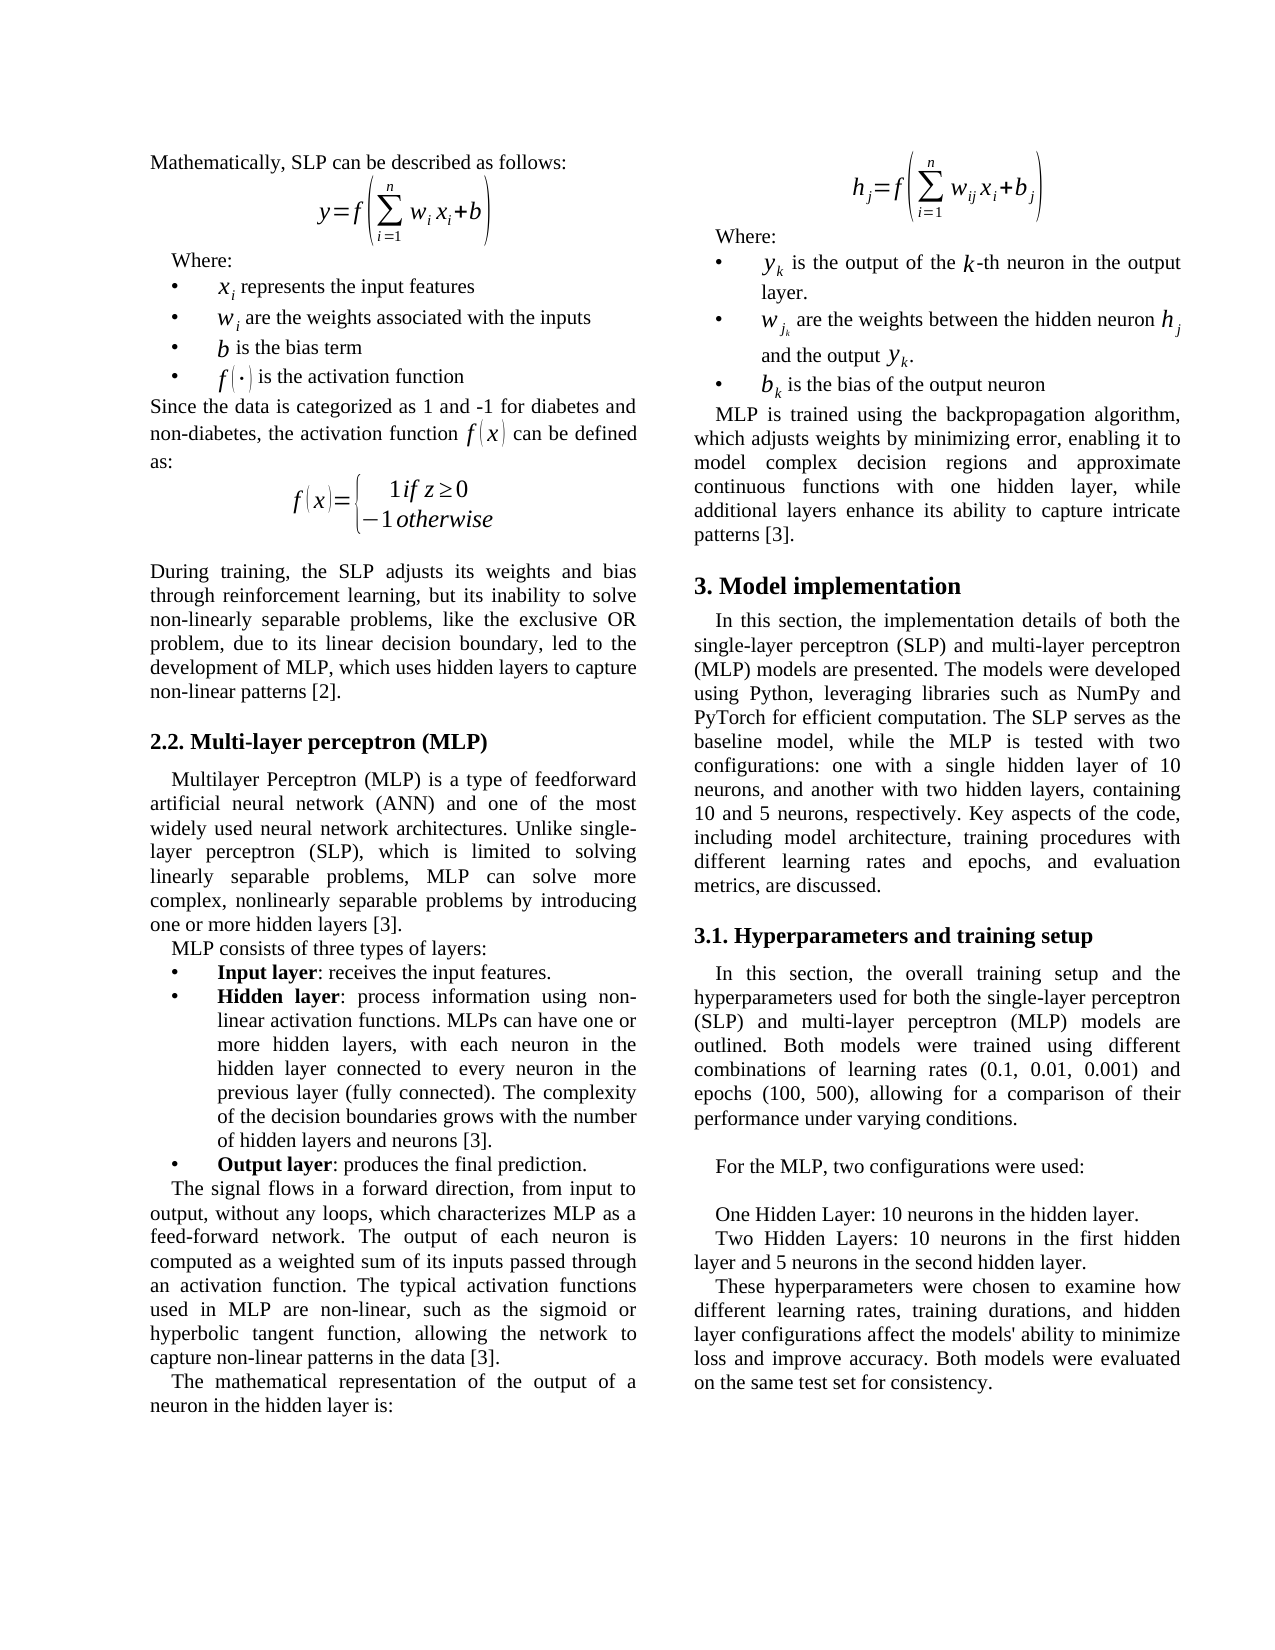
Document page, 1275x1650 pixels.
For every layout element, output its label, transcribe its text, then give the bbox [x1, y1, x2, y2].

text The mathematical representation of the output of a neuron in the hidden layer is: [150, 1369, 637, 1417]
list is the activation function [171, 363, 637, 394]
list are the weights between the hidden neuron and the output . [715, 304, 1181, 371]
text MLP consists of three types of layers: [150, 936, 637, 960]
subtitle Multi-layer perceptron (MLP) [150, 728, 637, 755]
list is the output of the -th neuron in the output layer. [715, 248, 1181, 304]
text Where: [150, 248, 637, 272]
text These hyperparameters were chosen to examine how different learning rates, training durations, and hidden layer configurations affect the models' ability to minimize loss and improve accuracy. Both models were evaluated on the same test set for consistency. [694, 1274, 1181, 1394]
list Input layer: receives the input features. [171, 960, 637, 984]
list are the weights associated with the inputs [171, 304, 637, 335]
text One Hidden Layer: 10 neurons in the hidden layer. [694, 1202, 1181, 1226]
list represents the input features [171, 272, 637, 304]
subtitle Model implementation [694, 571, 1181, 600]
list Hidden layer: process information using non-linear activation functions. MLPs can have one or more hidden layers, with each neuron in the hidden layer connected to every neuron in the previous layer (fully connected). The complexity of the decision boundaries grows with the number of hidden layers and neurons [3]. [171, 984, 637, 1152]
list Output layer: produces the final prediction. [171, 1152, 637, 1176]
text Two Hidden Layers: 10 neurons in the first hidden layer and 5 neurons in the second hidden layer. [694, 1226, 1181, 1274]
list is the bias of the output neuron [715, 371, 1181, 402]
text The signal flows in a forward direction, from input to output, without any loops, which characterizes MLP as a feed-forward network. The output of each neuron is computed as a weighted sum of its inputs passed through an activation function. The typical activation functions used in MLP are non-linear, such as the sigmoid or hyperbolic tangent function, allowing the network to capture non-linear patterns in the data [3]​. [150, 1176, 637, 1369]
text MLP is trained using the backpropagation algorithm, which adjusts weights by minimizing error, enabling it to model complex decision regions and approximate continuous functions with one hidden layer, while additional layers enhance its ability to capture intricate patterns [3]. [694, 402, 1181, 546]
text Mathematically, SLP can be described as follows: [150, 150, 637, 174]
text Where: [694, 224, 1181, 248]
list is the bias term [171, 335, 637, 363]
text For the MLP, two configurations were used: [694, 1153, 1181, 1178]
text During training, the SLP adjusts its weights and bias through reinforcement learning, but its inability to solve non-linearly separable problems, like the exclusive OR problem, due to its linear decision boundary, led to the development of MLP, which uses hidden layers to capture non-linear patterns [2]. [150, 559, 637, 703]
text Multilayer Perceptron (MLP) is a type of feedforward artificial neural network (ANN) and one of the most widely used neural network architectures. Unlike single-layer perceptron (SLP), which is limited to solving linearly separable problems, MLP can solve more complex, nonlinearly separable problems by introducing one or more hidden layers [3]. [150, 767, 637, 936]
text In this section, the implementation details of both the single-layer perceptron (SLP) and multi-layer perceptron (MLP) models are presented. The models were developed using Python, leveraging libraries such as NumPy and PyTorch for efficient computation. The SLP serves as the baseline model, while the MLP is tested with two configurations: one with a single hidden layer of 10 neurons, and another with two hidden layers, containing 10 and 5 neurons, respectively. Key aspects of the code, including model architecture, training procedures with different learning rates and epochs, and evaluation metrics, are discussed. [694, 608, 1181, 897]
subtitle Hyperparameters and training setup [694, 922, 1181, 948]
text In this section, the overall training setup and the hyperparameters used for both the single-layer perceptron (SLP) and multi-layer perceptron (MLP) models are outlined. Both models were trained using different combinations of learning rates (0.1, 0.01, 0.001) and epochs (100, 500), allowing for a comparison of their performance under varying conditions. [694, 961, 1181, 1129]
text Since the data is categorized as 1 and -1 for diabetes and non-diabetes, the activation function can be defined as: [150, 394, 637, 473]
